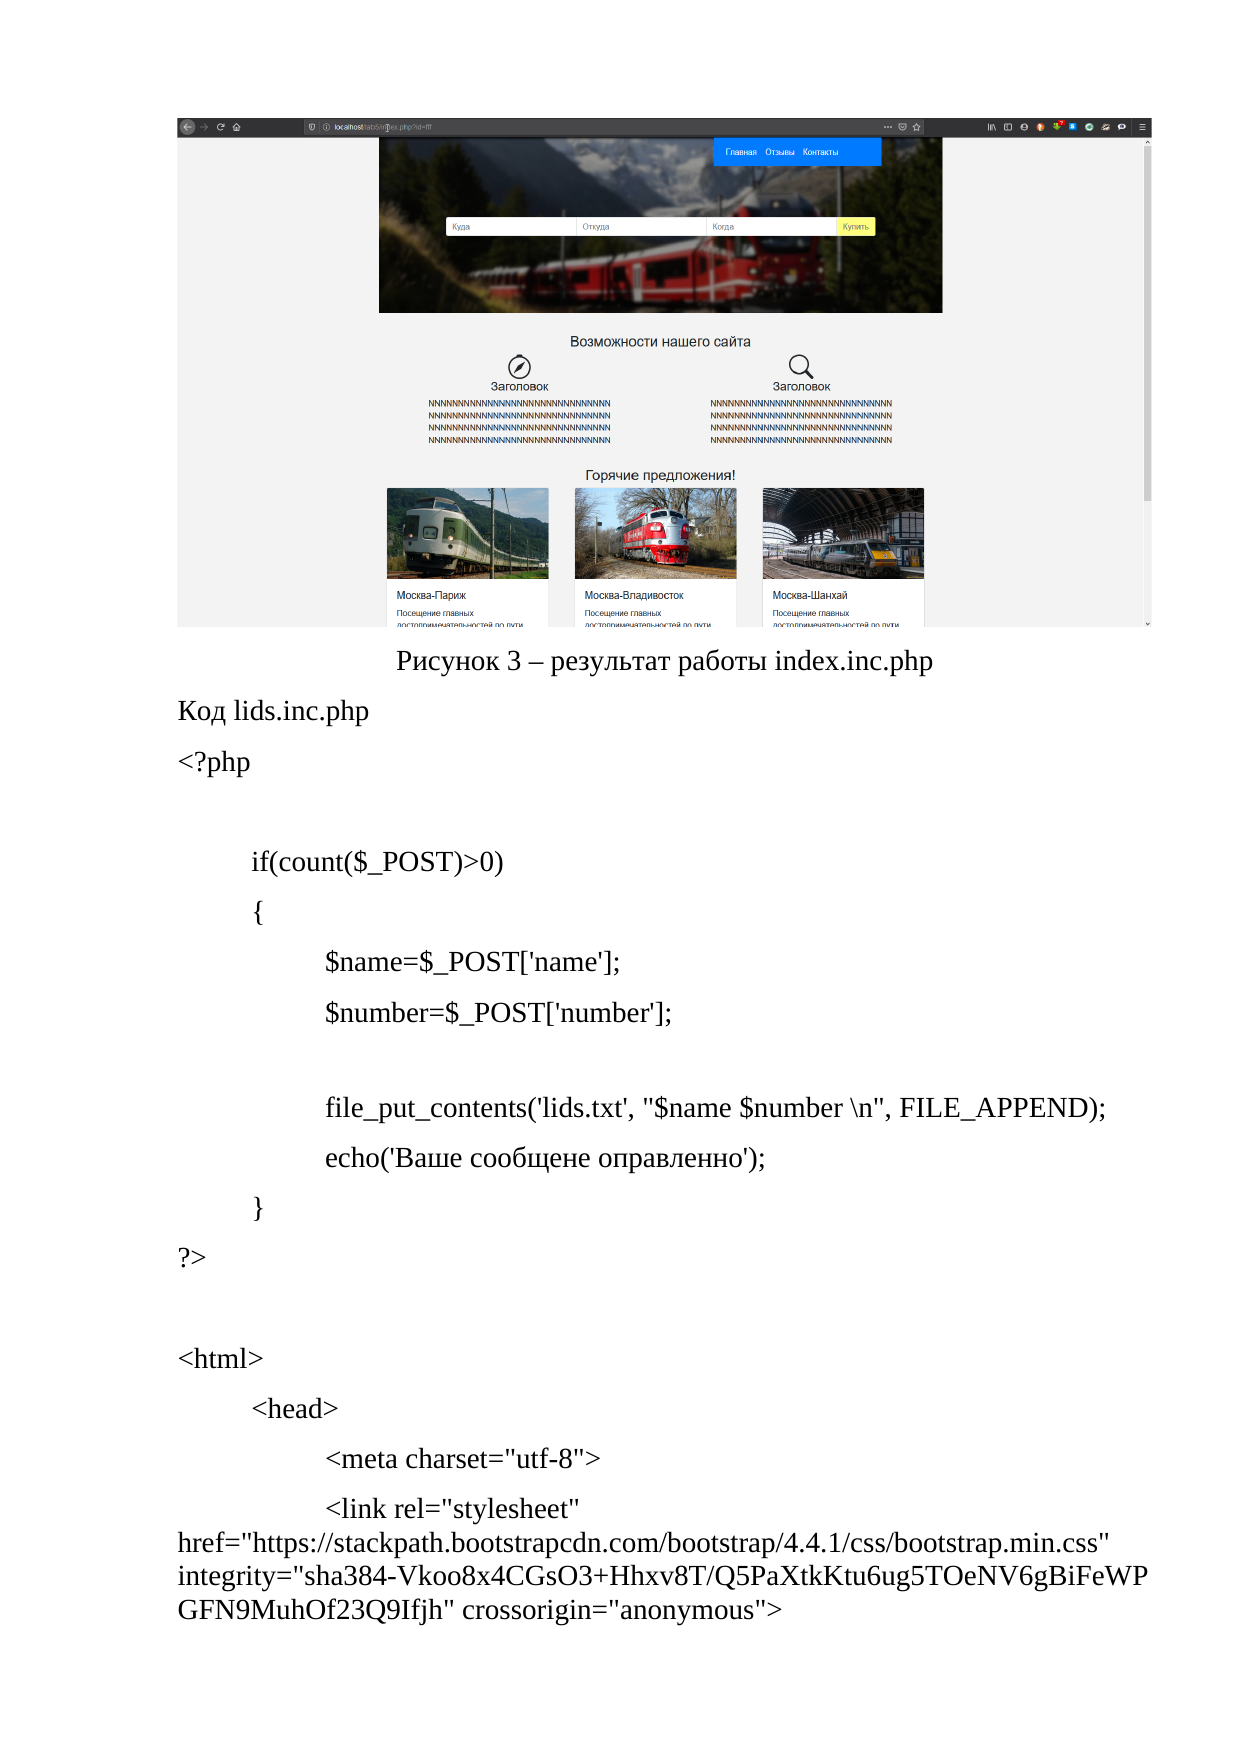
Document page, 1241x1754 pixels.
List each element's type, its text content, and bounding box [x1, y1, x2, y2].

text <meta charset="utf-8"> [177, 1441, 1152, 1475]
text file_put_contents('lids.txt', "$name $number \n", FILE_APPEND); [177, 1090, 1152, 1123]
text if(count($_POST)>0) [177, 844, 1152, 878]
text $name=$_POST['name']; [177, 944, 1152, 978]
text } [177, 1190, 1152, 1224]
text Код lids.inc.php [177, 693, 1152, 727]
text { [177, 894, 1152, 928]
text $number=$_POST['number']; [177, 995, 1152, 1028]
text Рисунок 3 – результат работы index.inc.php [177, 643, 1152, 677]
text <?php [177, 744, 1152, 777]
text <head> [177, 1391, 1152, 1424]
text echo('Ваше сообщене оправленно'); [177, 1140, 1152, 1173]
text <link rel="stylesheet" href="https://stackpath.bootstrapcdn.com/bootstrap/4.4.1/css/bootstrap.min.css" integrity="sha384-Vkoo8x4CGsO3+Hhxv8T/Q5PaXtkKtu6ug5TOeNV6gBiFeWPGFN9MuhOf23Q9Ifjh" crossorigin="anonymous"> [177, 1491, 1152, 1626]
text ?> [177, 1240, 1152, 1274]
picture [177, 118, 1152, 627]
text <html> [177, 1341, 1152, 1374]
